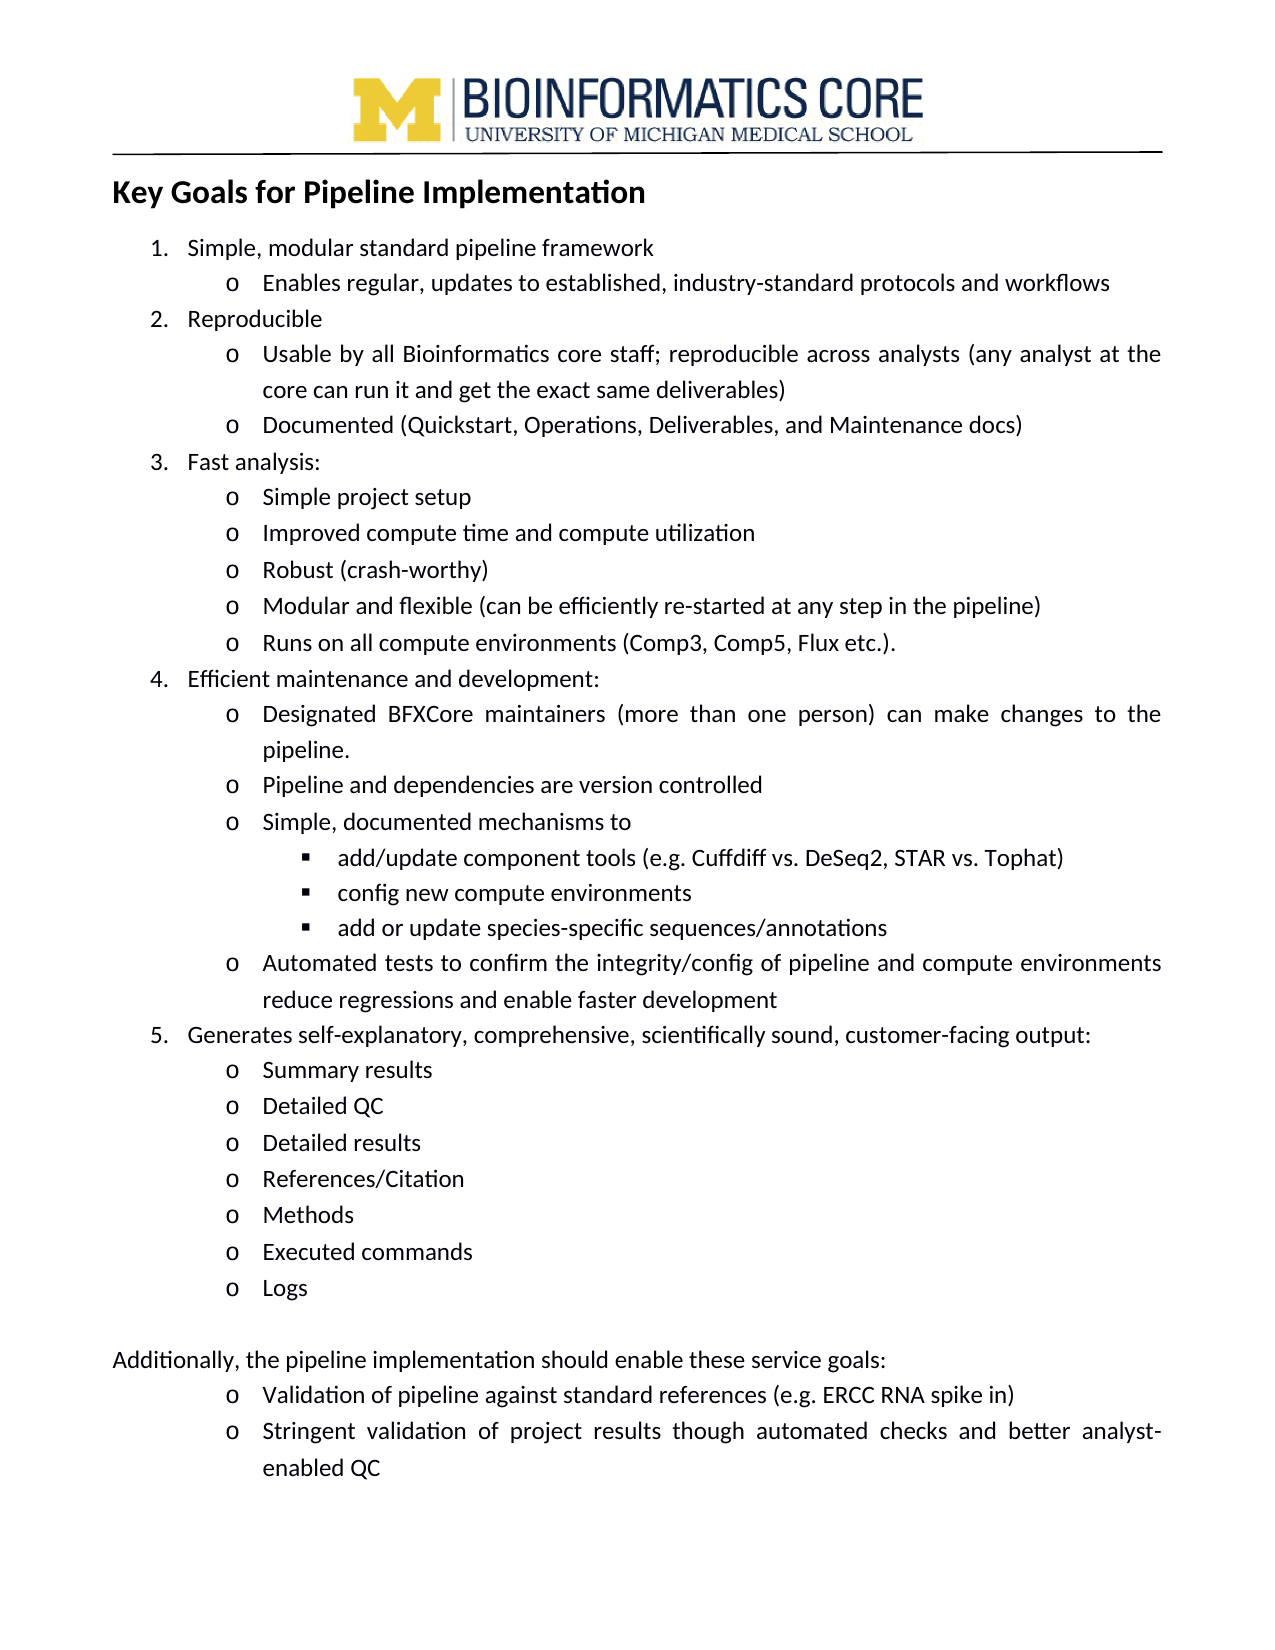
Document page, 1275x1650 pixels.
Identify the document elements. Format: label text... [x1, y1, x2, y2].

text Additionally, the pipeline implementation should enable these service goals: [112, 1344, 1162, 1374]
list Runs on all compute environments (Comp3, Comp5, Flux etc.). [225, 627, 1162, 659]
list Improved compute time and compute utilization [225, 517, 1162, 549]
list Detailed results [225, 1127, 1162, 1158]
list Generates self-explanatory, comprehensive, scientifically sound, customer-facing output: [150, 1019, 1162, 1049]
list Pipeline and dependencies are version controlled [225, 769, 1162, 801]
list Documented (Quickstart, Operations, Deliverables, and Maintenance docs) [225, 409, 1162, 441]
text Key Goals for Pipeline Implementation [112, 171, 1162, 212]
list Executed commands [225, 1236, 1162, 1268]
list Methods [225, 1199, 1162, 1231]
list add/update component tools (e.g. Cuffdiff vs. DeSeq2, STAR vs. Tophat) [300, 842, 1162, 873]
list References/Citation [225, 1163, 1162, 1195]
list Reproducible [150, 303, 1162, 334]
list Designated BFXCore maintainers (more than one person) can make changes to the pipeline. [225, 698, 1162, 765]
list config new compute environments [300, 877, 1162, 908]
list Simple, documented mechanisms to [225, 806, 1162, 838]
picture [347, 75, 928, 145]
list Usable by all Bioinformatics core staff; reproducible across analysts (any analyst at the core can run it and get the exact same deliverables) [225, 338, 1162, 405]
list Automated tests to confirm the integrity/config of pipeline and compute environments reduce regressions and enable faster development [225, 947, 1162, 1014]
list add or update species-specific sequences/annotations [300, 912, 1162, 943]
list Modular and flexible (can be efficiently re-started at any step in the pipeline) [225, 590, 1162, 622]
list Enables regular, updates to established, industry-standard protocols and workflows [225, 267, 1162, 299]
list Robust (crash-worthy) [225, 554, 1162, 586]
list Logs [225, 1272, 1162, 1304]
list Summary results [225, 1054, 1162, 1086]
list Validation of pipeline against standard references (e.g. ERCC RNA spike in) [225, 1379, 1162, 1411]
list Efficient maintenance and development: [150, 663, 1162, 694]
list Detailed QC [225, 1090, 1162, 1122]
list Simple project setup [225, 481, 1162, 513]
list Simple, modular standard pipeline framework [150, 232, 1162, 262]
list Stringent validation of project results though automated checks and better analyst-enabled QC [225, 1415, 1162, 1482]
list Fast analysis: [150, 446, 1162, 477]
